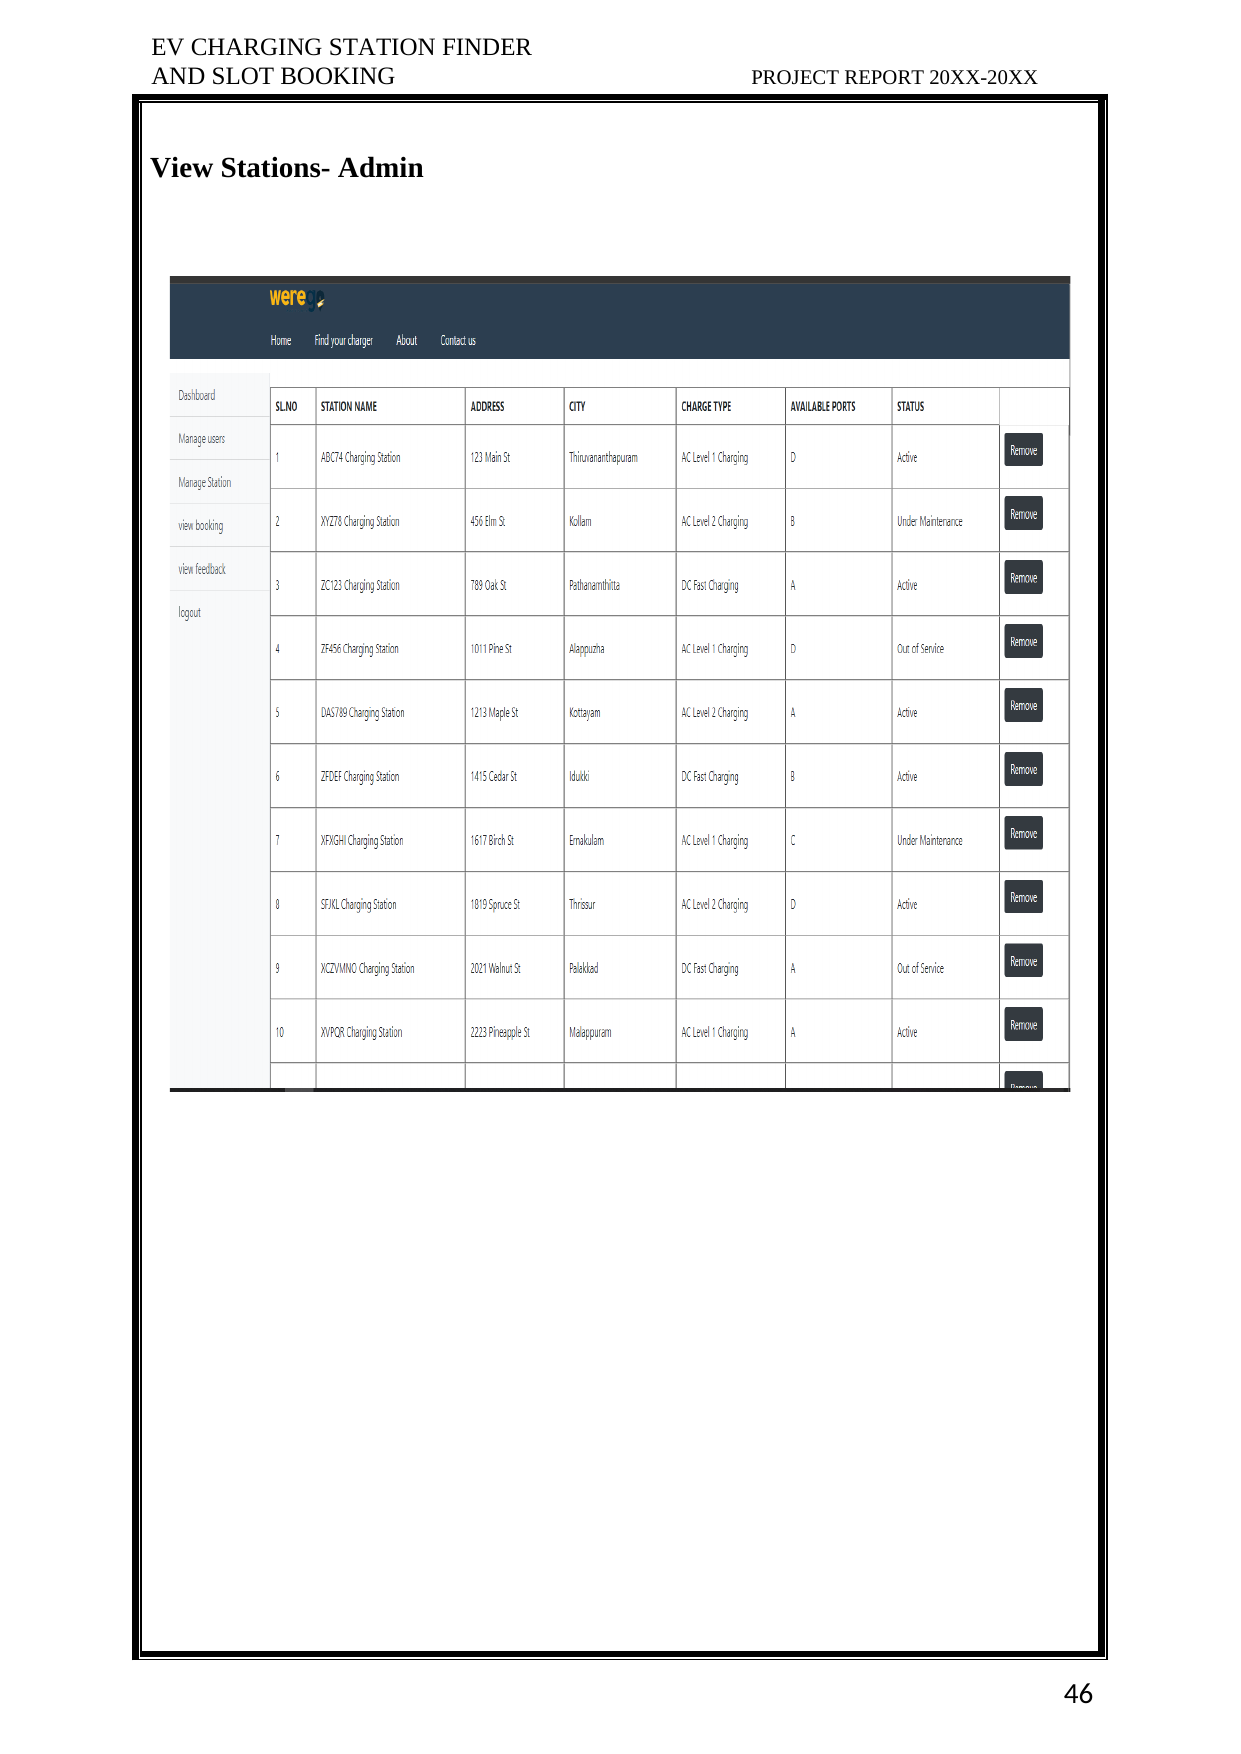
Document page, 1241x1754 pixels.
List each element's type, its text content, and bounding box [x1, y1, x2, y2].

picture [169, 276, 1071, 1092]
text View Stations- Admin [150, 150, 1090, 183]
